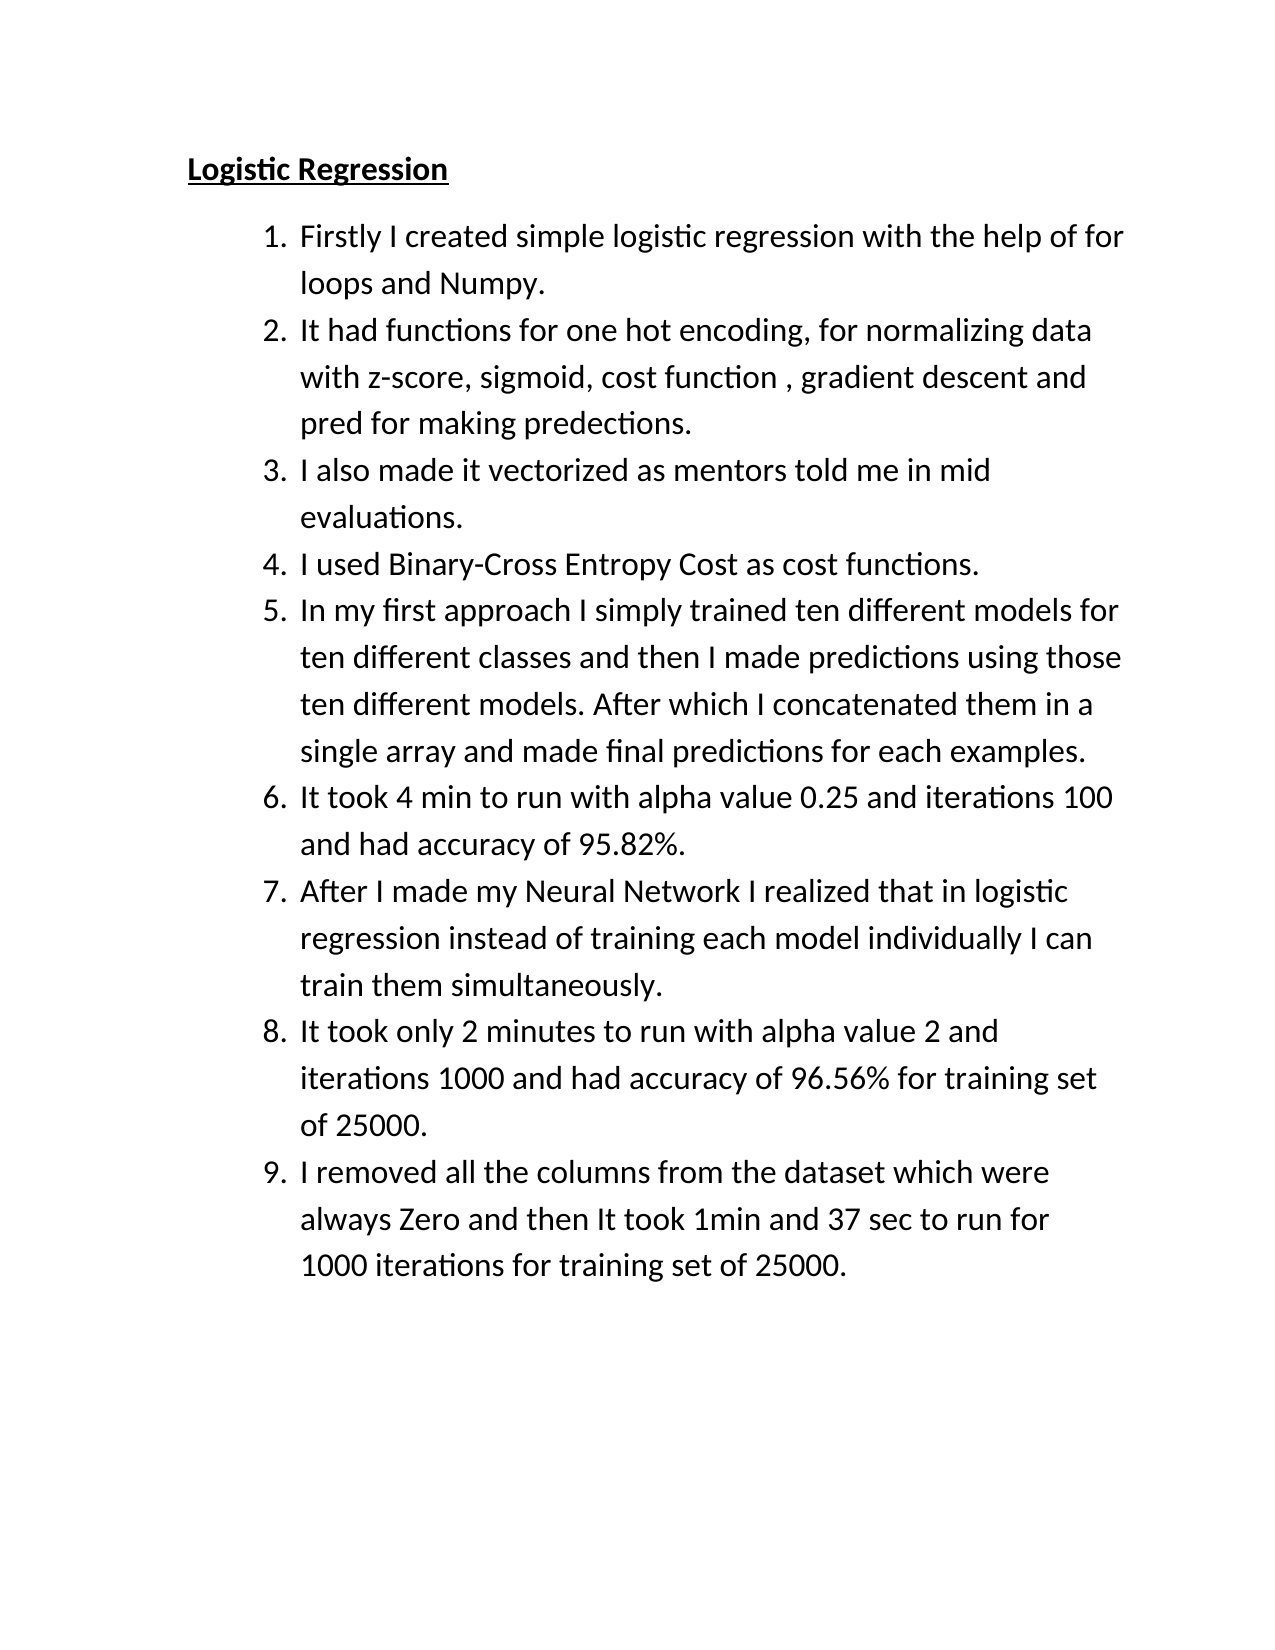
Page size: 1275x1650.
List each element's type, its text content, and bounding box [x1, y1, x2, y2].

list It had functions for one hot encoding, for normalizing data with z-score, sigmoid, cost function , gradient descent and pred for making predections. [262, 309, 1125, 443]
list After I made my Neural Network I realized that in logistic regression instead of training each model individually I can train them simultaneously. [262, 870, 1125, 1004]
list In my first approach I simply trained ten different models for ten different classes and then I made predictions using those ten different models. After which I concatenated them in a single array and made final predictions for each examples. [262, 589, 1125, 771]
list I used Binary-Cross Entropy Cost as cost functions. [262, 543, 1125, 583]
list It took only 2 minutes to run with alpha value 2 and iterations 1000 and had accuracy of 96.56% for training set of 25000. [262, 1010, 1125, 1145]
list I removed all the columns from the dataset which were always Zero and then It took 1min and 37 sec to run for 1000 iterations for training set of 25000. [262, 1151, 1125, 1285]
text Logistic Regression [187, 148, 1125, 188]
list I also made it vectorized as mentors told me in mid evaluations. [262, 449, 1125, 537]
list Firstly I created simple logistic regression with the help of for loops and Numpy. [262, 215, 1125, 303]
list It took 4 min to run with alpha value 0.25 and iterations 100 and had accuracy of 95.82%. [262, 777, 1125, 864]
